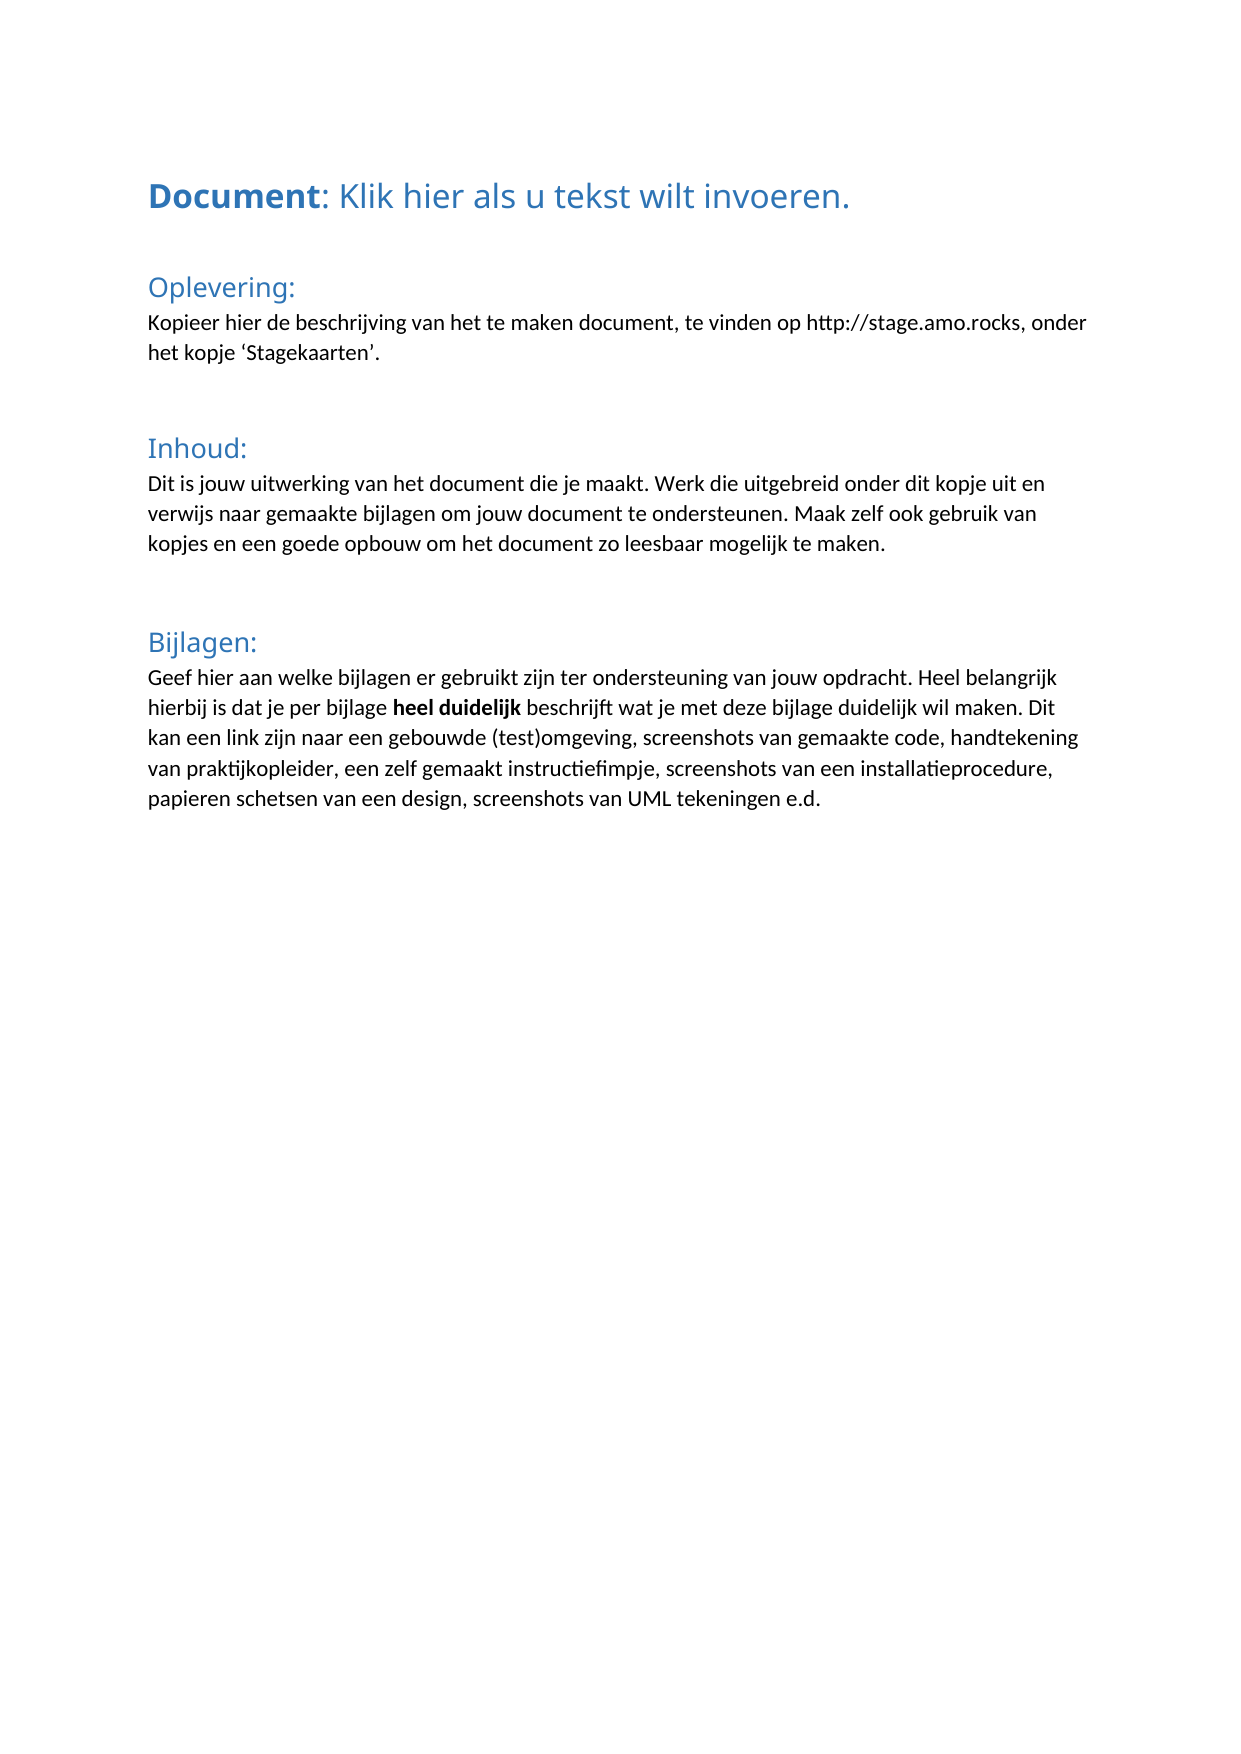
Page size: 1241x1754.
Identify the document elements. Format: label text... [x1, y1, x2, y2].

subtitle Oplevering: [148, 268, 1093, 305]
subtitle Document: [148, 173, 1093, 218]
subtitle Inhoud: [148, 429, 1093, 466]
text heel duidelijk beschrijft wat je met deze bijlage duidelijk wil maken. Dit kan een link zijn naar een gebouwde (test)omgeving, screenshots van gemaakte code, handtekening van praktijkopleider, een zelf gemaakt instructiefimpje, screenshots van een installatieprocedure, papieren schetsen van een design, screenshots van UML tekeningen e.d. [148, 663, 1093, 812]
subtitle Bijlagen: [148, 623, 1093, 660]
